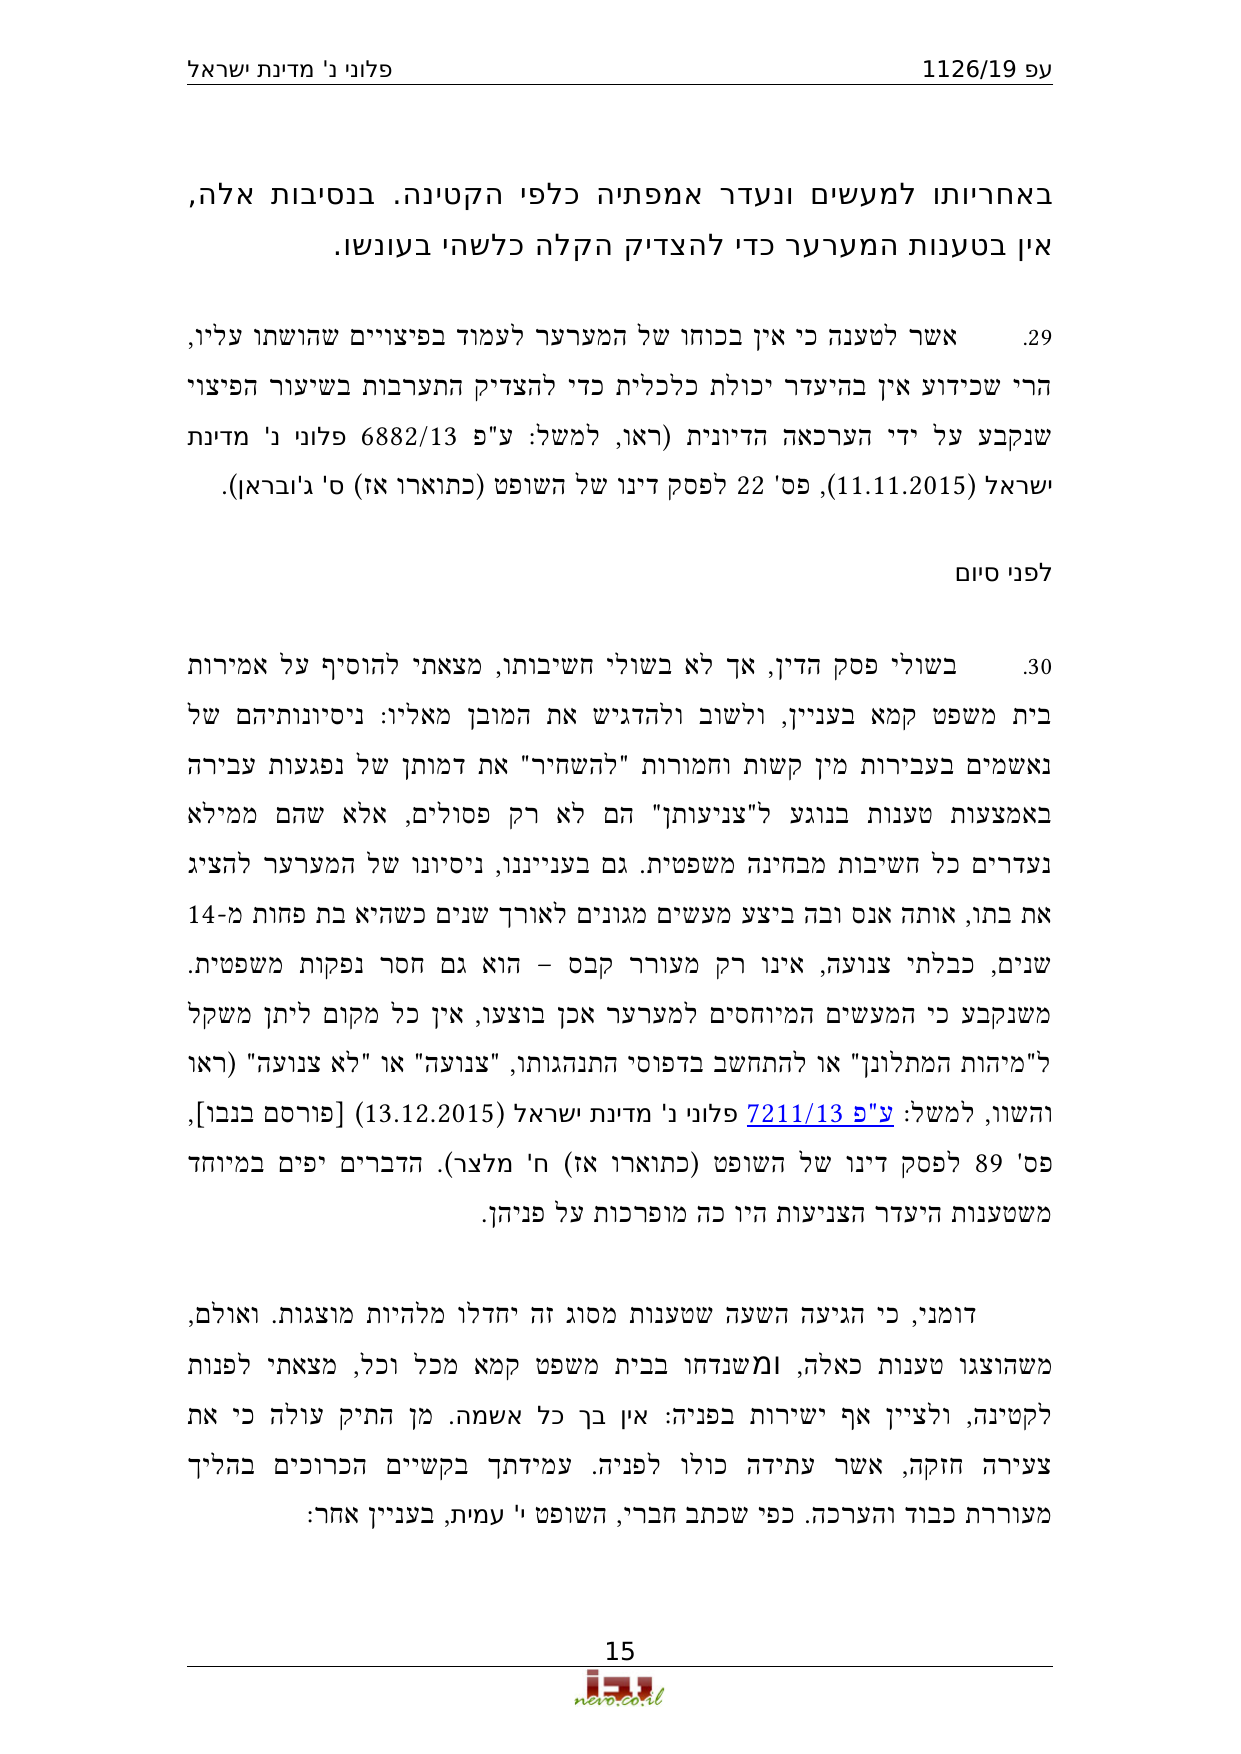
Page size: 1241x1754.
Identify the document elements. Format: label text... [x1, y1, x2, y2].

text לפני סיום [187, 558, 1053, 587]
list אשר לטענה כי אין בכוחו של המערער לעמוד בפיצויים שהושתו עליו, הרי שכידוע אין בהיעדר יכולת כלכלית כדי להצדיק התערבות בשיעור הפיצוי שנקבע על ידי הערכאה הדיונית (ראו, למשל: ע"פ 6882/13 פלוני נ' מדינת ישראל (11.11.2015), פס' 22 לפסק דינו של השופט (כתוארו אז) ס' ג'ובראן). [187, 319, 1053, 502]
picture [574, 1669, 666, 1707]
text דומני, כי הגיעה השעה שטענות מסוג זה יחדלו מלהיות מוצגות. ואולם, משהוצגו טענות כאלה, ומשנדחו בבית משפט קמא מכל וכל, מצאתי לפנות לקטינה, ולציין אף ישירות בפניה: אין בך כל אשמה. מן התיק עולה כי את צעירה חזקה, אשר עתידה כולו לפניה. עמידתך בקשיים הכרוכים בהליך מעוררת כבוד והערכה. כפי שכתב חברי, השופט י' עמית, בעניין אחר: [187, 1297, 1053, 1531]
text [187, 177, 1053, 263]
list בשולי פסק הדין, אך לא בשולי חשיבותו, מצאתי להוסיף על אמירות בית משפט קמא בעניין, ולשוב ולהדגיש את המובן מאליו: ניסיונותיהם של נאשמים בעבירות מין קשות וחמורות "להשחיר" את דמותן של נפגעות עבירה באמצעות טענות בנוגע ל"צניעותן" הם לא רק פסולים, אלא שהם ממילא נעדרים כל חשיבות מבחינה משפטית. גם בענייננו, ניסיונו של המערער להציג את בתו, אותה אנס ובה ביצע מעשים מגונים לאורך שנים כשהיא בת פחות מ-14 שנים, כבלתי צנועה, אינו רק מעורר קבס – הוא גם חסר נפקות משפטית. משנקבע כי המעשים המיוחסים למערער אכן בוצעו, אין כל מקום ליתן משקל ל"מיהות המתלונן" או להתחשב בדפוסי התנהגותו, "צנועה" או "לא צנועה" (ראו והשוו, למשל: ע"פ 7211/13 פלוני נ' מדינת ישראל (13.12.2015) [פורסם בנבו], פס' 89 לפסק דינו של השופט (כתוארו אז) ח' מלצר). הדברים יפים במיוחד משטענות היעדר הצניעות היו כה מופרכות על פניהן. [187, 648, 1053, 1229]
